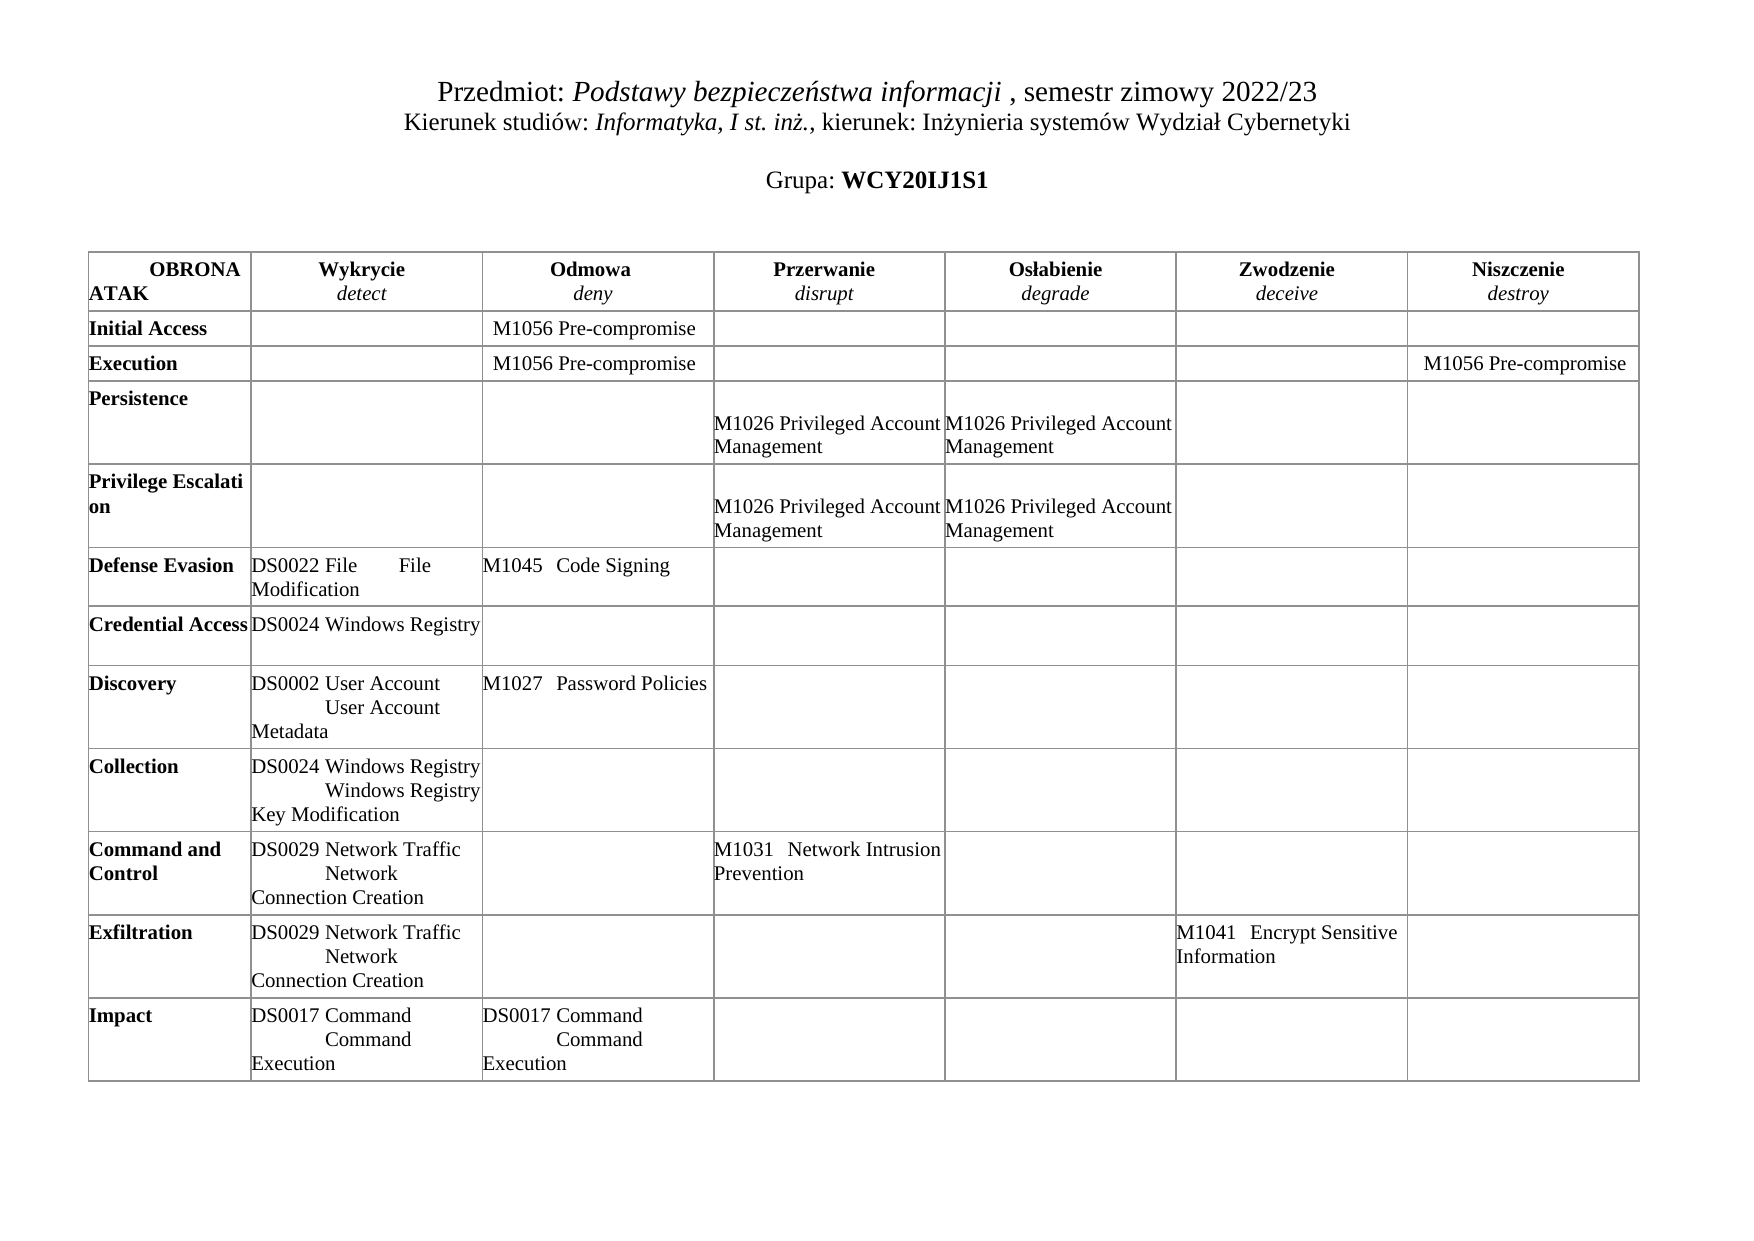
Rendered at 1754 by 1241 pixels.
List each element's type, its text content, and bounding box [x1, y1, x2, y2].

table_cell M1026 Privileged Account Management [946, 382, 1175, 463]
table_cell [946, 666, 1175, 748]
table_cell M1027 Password Policies [483, 666, 713, 748]
table_cell [1177, 999, 1407, 1080]
table_cell [1408, 607, 1638, 664]
table_header Osłabienie degrade [946, 253, 1175, 310]
table_header Wykrycie detect [252, 253, 482, 310]
table_cell Credential Access [89, 607, 250, 664]
table_cell [1177, 465, 1407, 546]
table_cell [1408, 548, 1638, 605]
table_cell [252, 465, 482, 546]
table_cell [715, 749, 944, 831]
table_cell Privilege Escalation [89, 465, 250, 546]
table_cell [946, 312, 1175, 345]
table_cell Collection [89, 749, 250, 831]
table_cell [252, 347, 482, 380]
table_cell [946, 607, 1175, 664]
table_cell DS0022 File File Modification [252, 548, 482, 605]
table_cell [1177, 347, 1407, 380]
table_cell M1026 Privileged Account Management [946, 465, 1175, 546]
table_cell DS0029 Network Traffic Network Connection Creation [252, 916, 482, 997]
table_cell Defense Evasion [89, 548, 250, 605]
table_cell M1056 Pre-compromise [483, 312, 713, 345]
table_cell Persistence [89, 382, 250, 463]
table_cell [483, 832, 713, 914]
table_cell [483, 749, 713, 831]
table_cell [715, 916, 944, 997]
table_cell DS0017 Command Command Execution [252, 999, 482, 1080]
table_cell M1026 Privileged Account Management [715, 382, 944, 463]
table_cell M1041 Encrypt Sensitive Information [1177, 916, 1407, 997]
table_cell [715, 312, 944, 345]
table_cell [483, 916, 713, 997]
table_cell [1408, 999, 1638, 1080]
table_cell [1177, 548, 1407, 605]
table_cell DS0017 Command Command Execution [483, 999, 713, 1080]
table_cell [1408, 916, 1638, 997]
table_cell DS0024 Windows Registry Windows Registry Key Modification [252, 749, 482, 831]
table_cell Command and Control [89, 832, 250, 914]
table_cell [1408, 312, 1638, 345]
table_cell [715, 607, 944, 664]
table_cell [252, 312, 482, 345]
table_header Niszczenie destroy [1408, 253, 1638, 310]
table_cell [1408, 666, 1638, 748]
table_cell [1177, 382, 1407, 463]
table_cell [946, 347, 1175, 380]
table_cell [946, 832, 1175, 914]
table_cell DS0024 Windows Registry [252, 607, 482, 664]
table_cell [946, 999, 1175, 1080]
table_cell [252, 382, 482, 463]
table_cell [483, 465, 713, 546]
table_cell [946, 916, 1175, 997]
table_cell [715, 347, 944, 380]
table_cell M1056 Pre-compromise [483, 347, 713, 380]
table_cell [483, 382, 713, 463]
table_cell [1408, 832, 1638, 914]
table_cell [715, 666, 944, 748]
table_header Przerwanie disrupt [715, 253, 944, 310]
table_cell [1408, 382, 1638, 463]
table_cell [483, 607, 713, 664]
table_cell M1056 Pre-compromise [1408, 347, 1638, 380]
table_cell Initial Access [89, 312, 250, 345]
table_cell [715, 548, 944, 605]
table_cell DS0002 User Account User Account Metadata [252, 666, 482, 748]
table_cell Execution [89, 347, 250, 380]
table_cell [946, 749, 1175, 831]
table_cell Discovery [89, 666, 250, 748]
table_cell [1177, 607, 1407, 664]
table_cell M1026 Privileged Account Management [715, 465, 944, 546]
table_cell [1408, 465, 1638, 546]
table_cell [1177, 749, 1407, 831]
table_cell [715, 999, 944, 1080]
table_header Odmowa deny [483, 253, 713, 310]
table_cell M1045 Code Signing [483, 548, 713, 605]
table_cell M1031 Network Intrusion Prevention [715, 832, 944, 914]
table_cell [946, 548, 1175, 605]
table_cell Impact [89, 999, 250, 1080]
table_cell [1177, 666, 1407, 748]
table_header OBRONA ATAK [89, 253, 250, 310]
table_cell DS0029 Network Traffic Network Connection Creation [252, 832, 482, 914]
table_cell [1408, 749, 1638, 831]
table_cell [1177, 832, 1407, 914]
table_cell Exfiltration [89, 916, 250, 997]
table_cell [1177, 312, 1407, 345]
table_header Zwodzenie deceive [1177, 253, 1407, 310]
